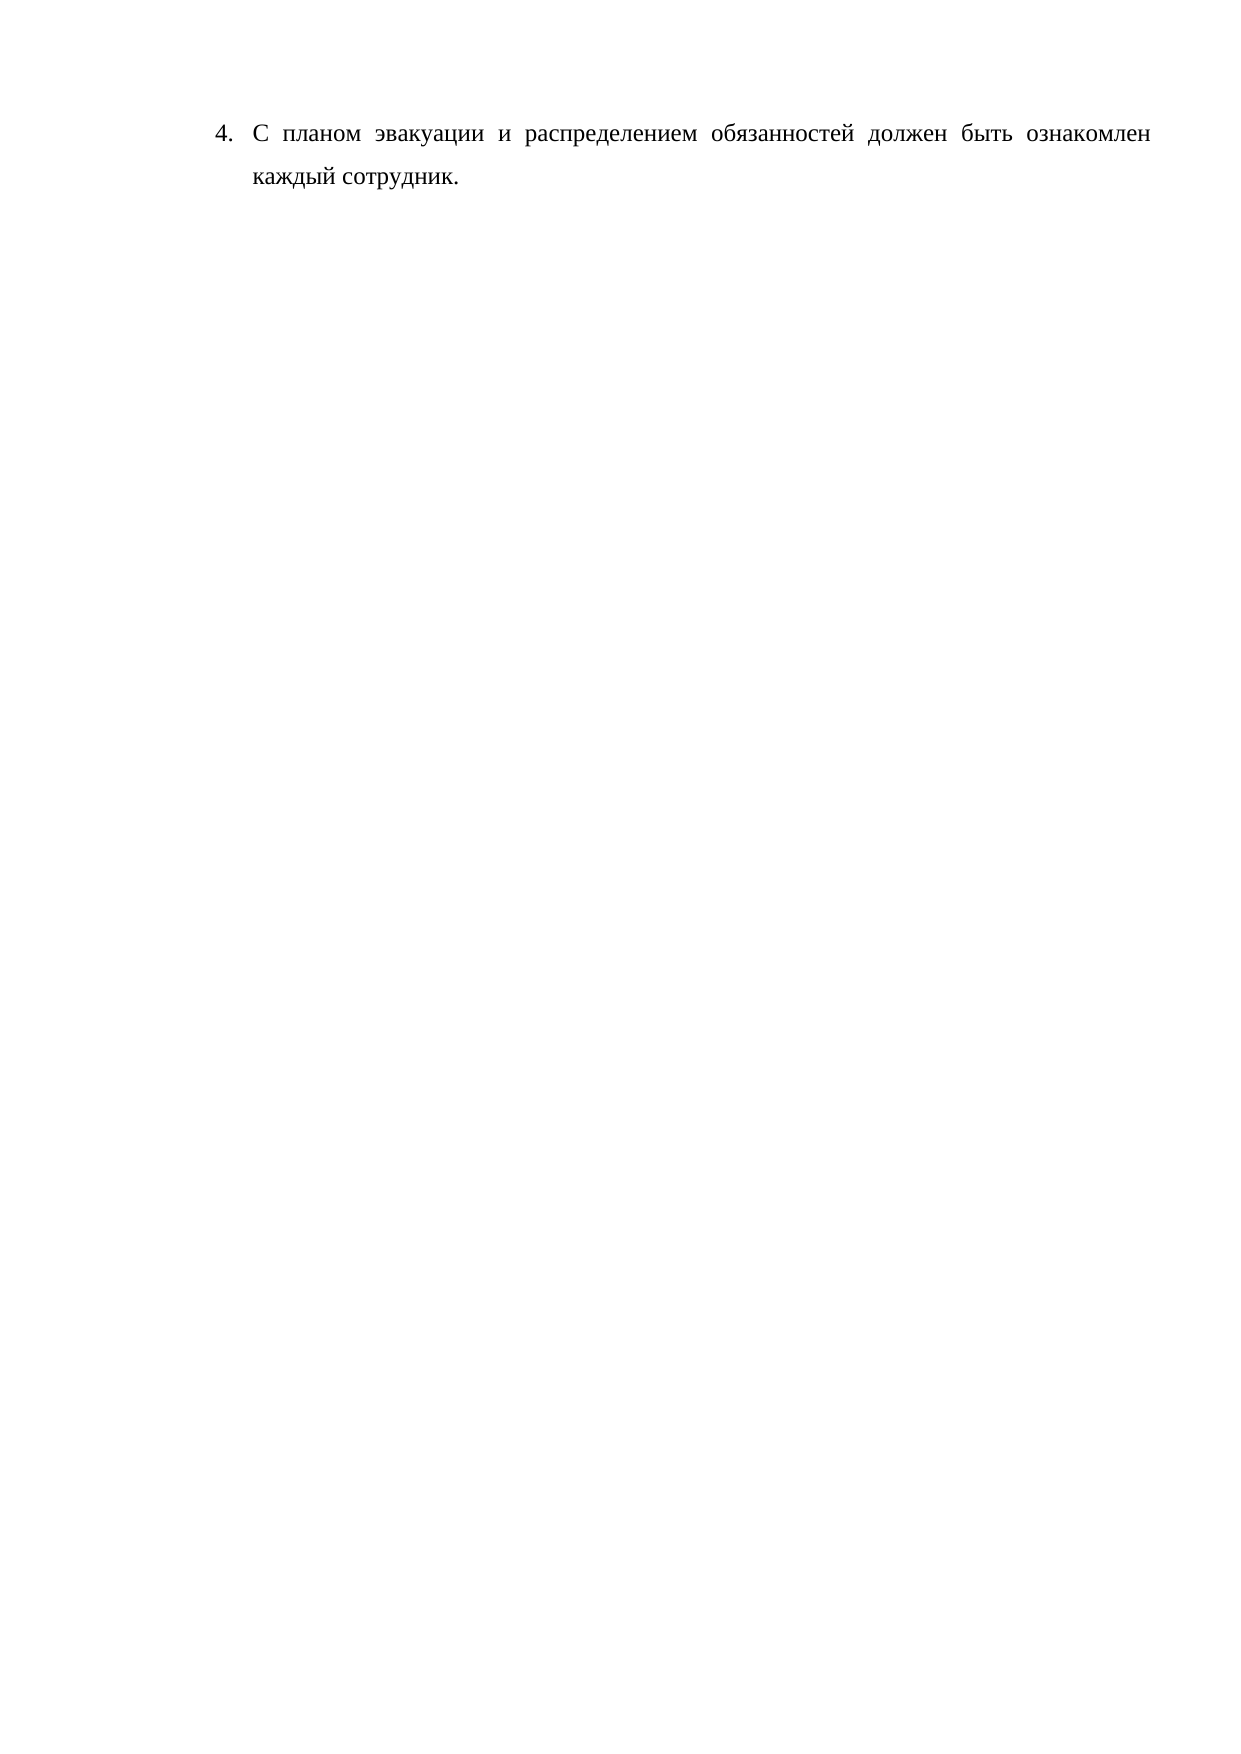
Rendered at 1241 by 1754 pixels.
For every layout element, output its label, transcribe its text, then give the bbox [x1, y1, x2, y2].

list С планом эвакуации и распределением обязанностей должен быть ознакомлен каждый сотрудник. [215, 118, 1152, 190]
